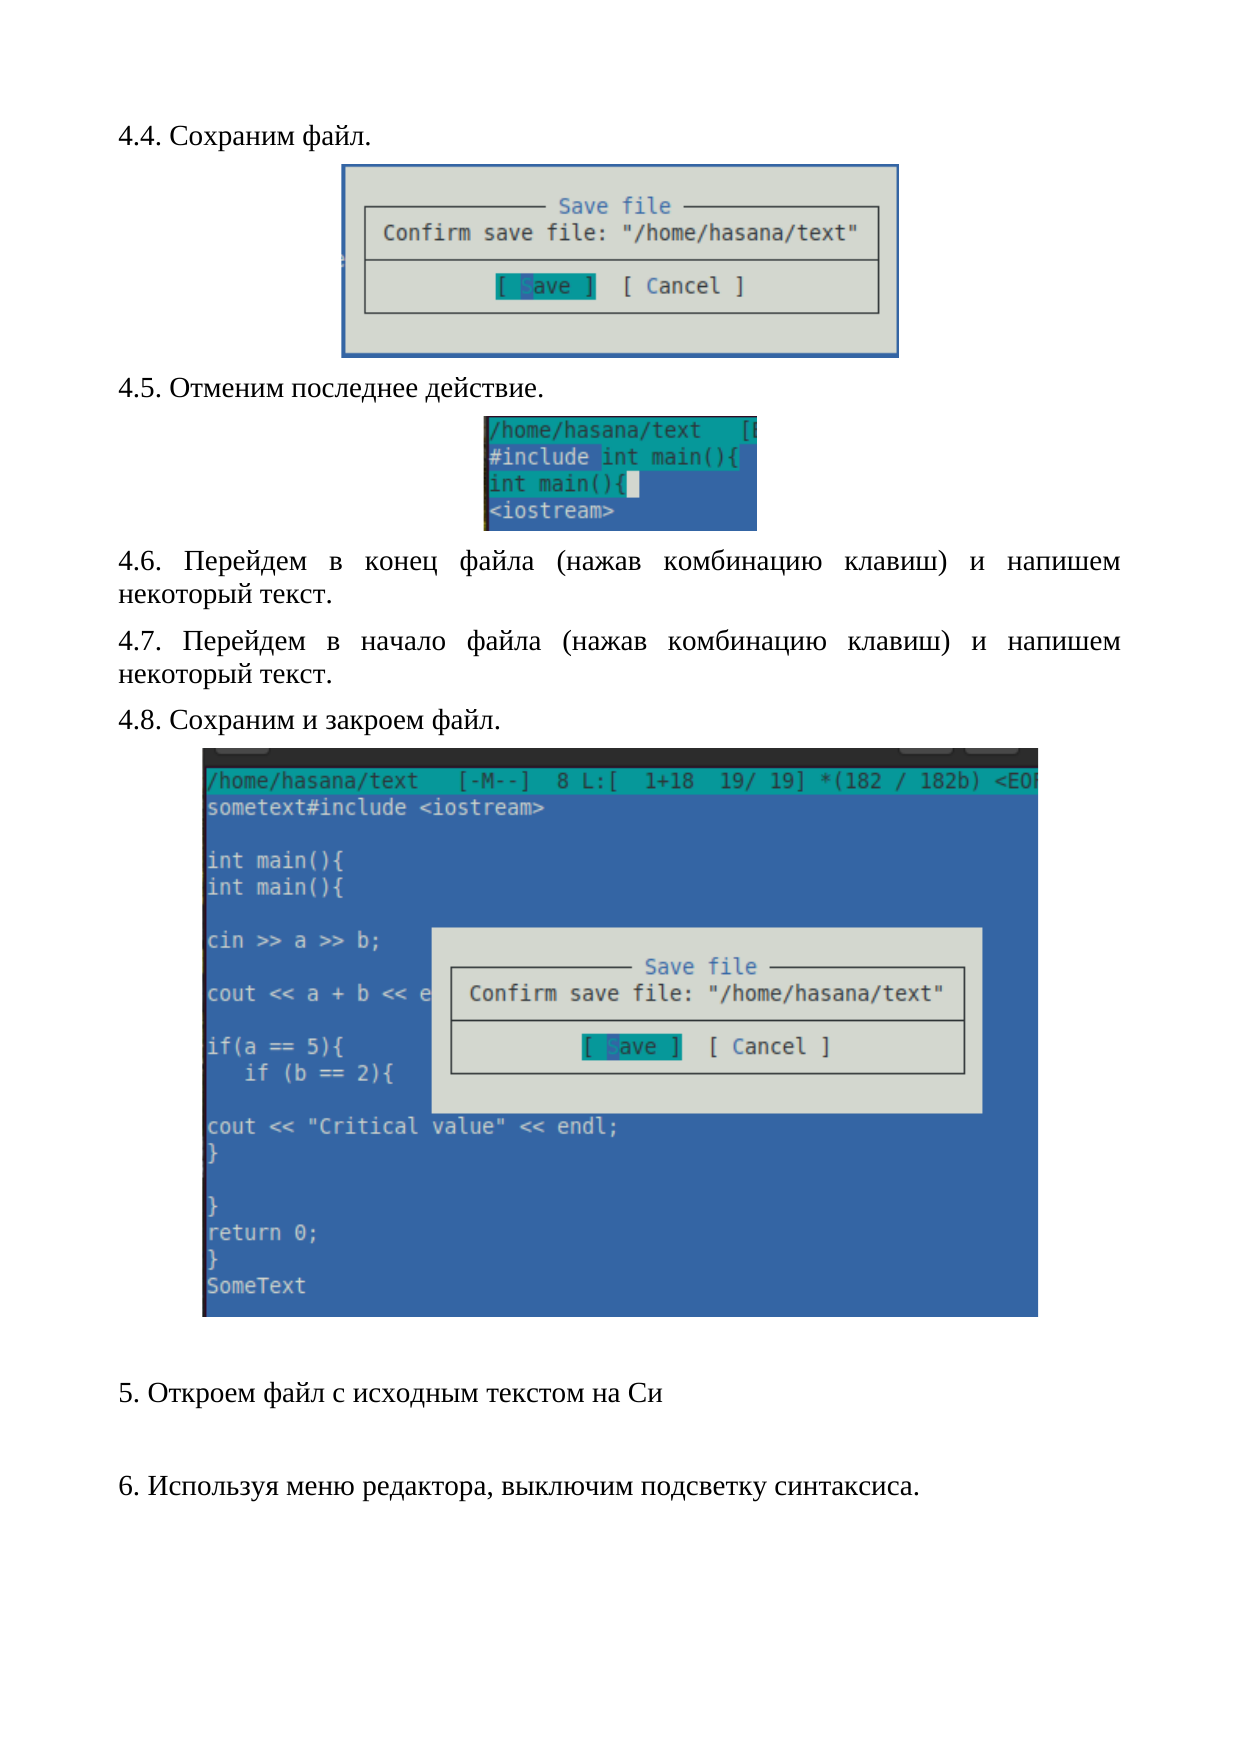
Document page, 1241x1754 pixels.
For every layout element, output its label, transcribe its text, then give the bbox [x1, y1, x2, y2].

text 6. Используя меню редактора, выключим подсветку синтаксиса. [118, 1468, 1122, 1501]
text 4.5. Отменим последнее действие. [118, 370, 1122, 404]
picture [341, 164, 899, 358]
text 4.6. Перейдем в конец файла (нажав комбинацию клавиш) и напишем некоторый текст. [118, 543, 1122, 610]
text 4.4. Сохраним файл. [118, 118, 1122, 152]
text 4.7. Перейдем в начало файла (нажав комбинацию клавиш) и напишем некоторый текст. [118, 623, 1122, 690]
text 5. Откроем файл с исходным текстом на Си [118, 1376, 1122, 1409]
text 4.8. Сохраним и закроем файл. [118, 702, 1122, 736]
picture [483, 416, 757, 531]
picture [202, 748, 1039, 1317]
